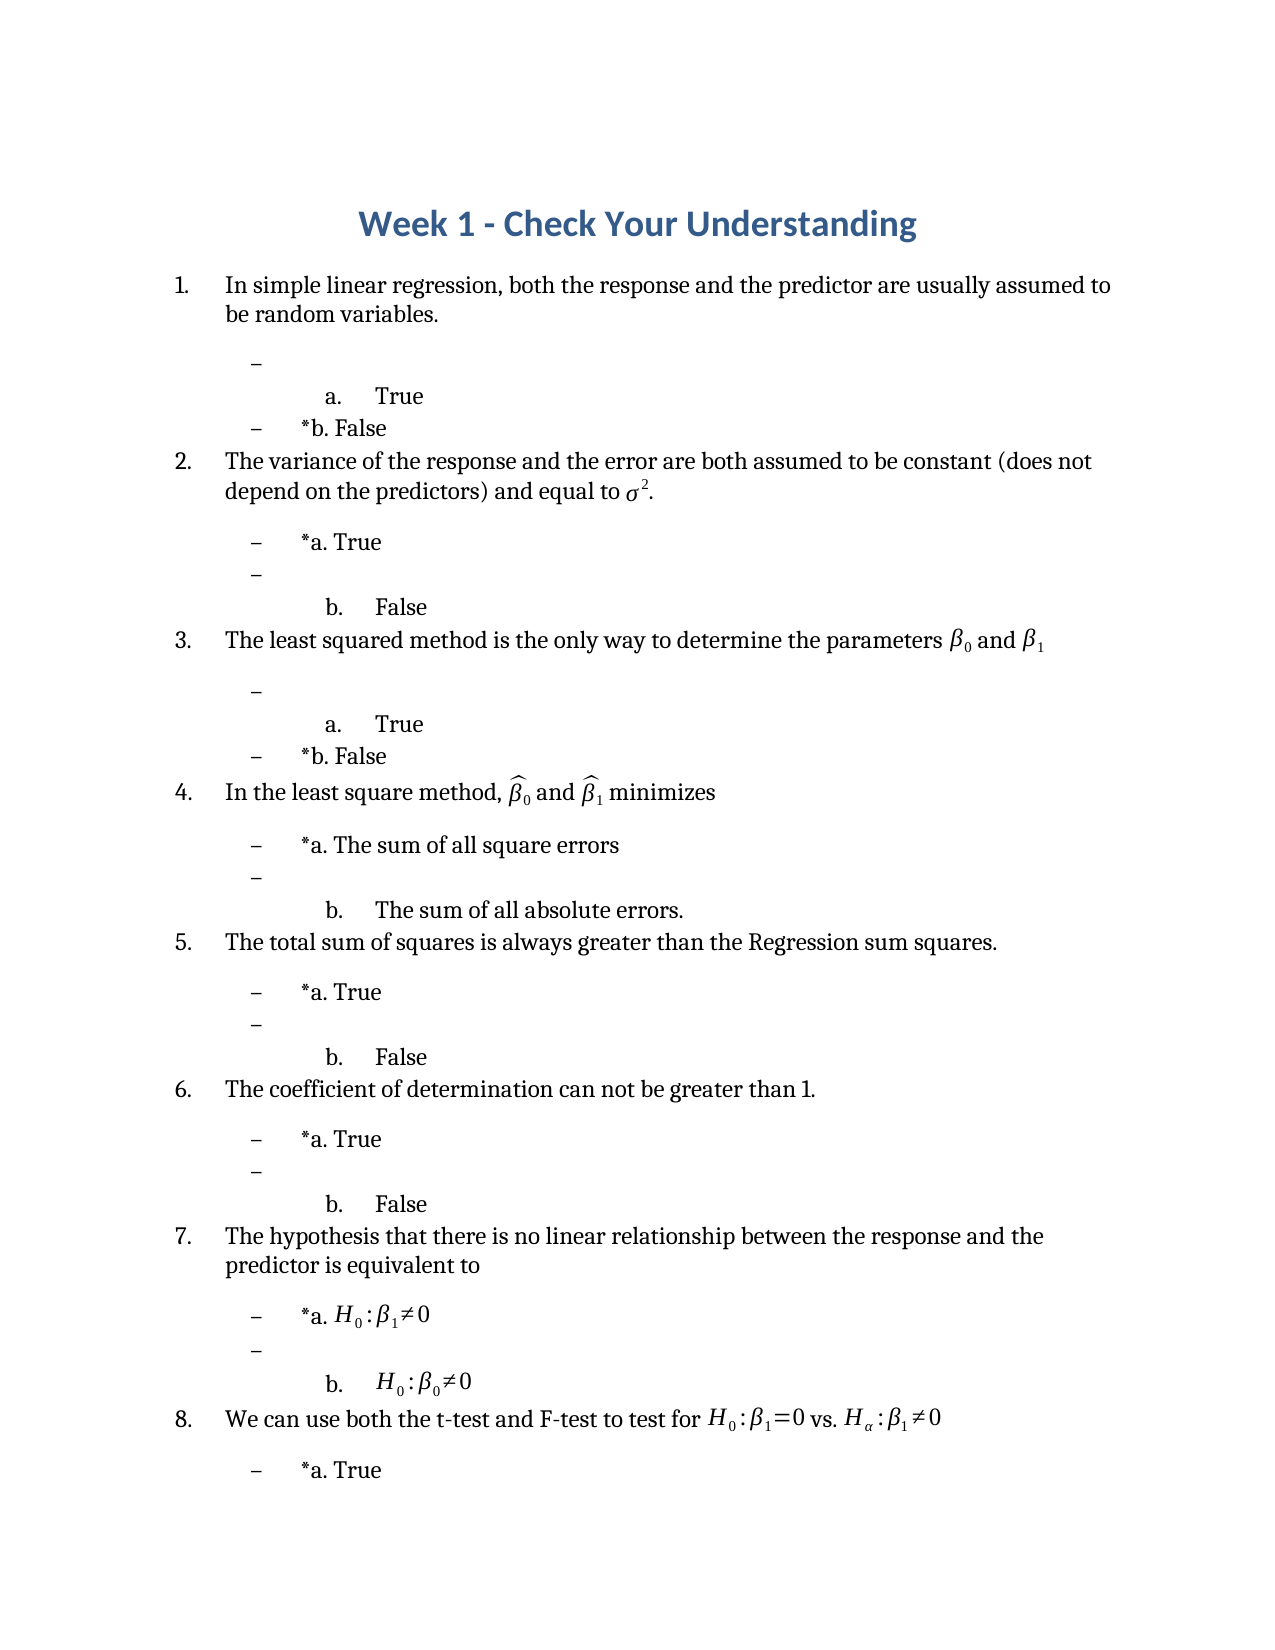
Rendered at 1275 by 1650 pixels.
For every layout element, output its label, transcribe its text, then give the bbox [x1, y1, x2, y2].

list We can use both the t-test and F-test to test for vs. [175, 1403, 1125, 1435]
list True [325, 382, 1125, 410]
list *a. The sum of all square errors [250, 831, 1125, 859]
title Week 1 - Check Your Understanding [150, 200, 1125, 246]
list The least squared method is the only way to determine the parameters and [175, 625, 1125, 656]
list False [325, 1190, 1125, 1218]
list In simple linear regression, both the response and the predictor are usually assumed to be random variables. [175, 271, 1125, 328]
list False [325, 1043, 1125, 1071]
list *a. [250, 1301, 1125, 1332]
list *a. True [250, 1125, 1125, 1153]
list The variance of the response and the error are both assumed to be constant (does not depend on the predictors) and equal to . [175, 447, 1125, 507]
list *b. False [250, 414, 1125, 443]
list The sum of all absolute errors. [325, 896, 1125, 924]
list False [325, 592, 1125, 621]
list *a. True [250, 527, 1125, 556]
list True [325, 709, 1125, 738]
list *b. False [250, 742, 1125, 771]
list *a. True [250, 978, 1125, 1006]
list *a. True [250, 1456, 1125, 1484]
list The hypothesis that there is no linear relationship between the response and the predictor is equivalent to [175, 1222, 1125, 1280]
list The coefficient of determination can not be greater than 1. [175, 1075, 1125, 1104]
list In the least square method, and minimizes [175, 774, 1125, 810]
list The total sum of squares is always greater than the Regression sum squares. [175, 928, 1125, 957]
